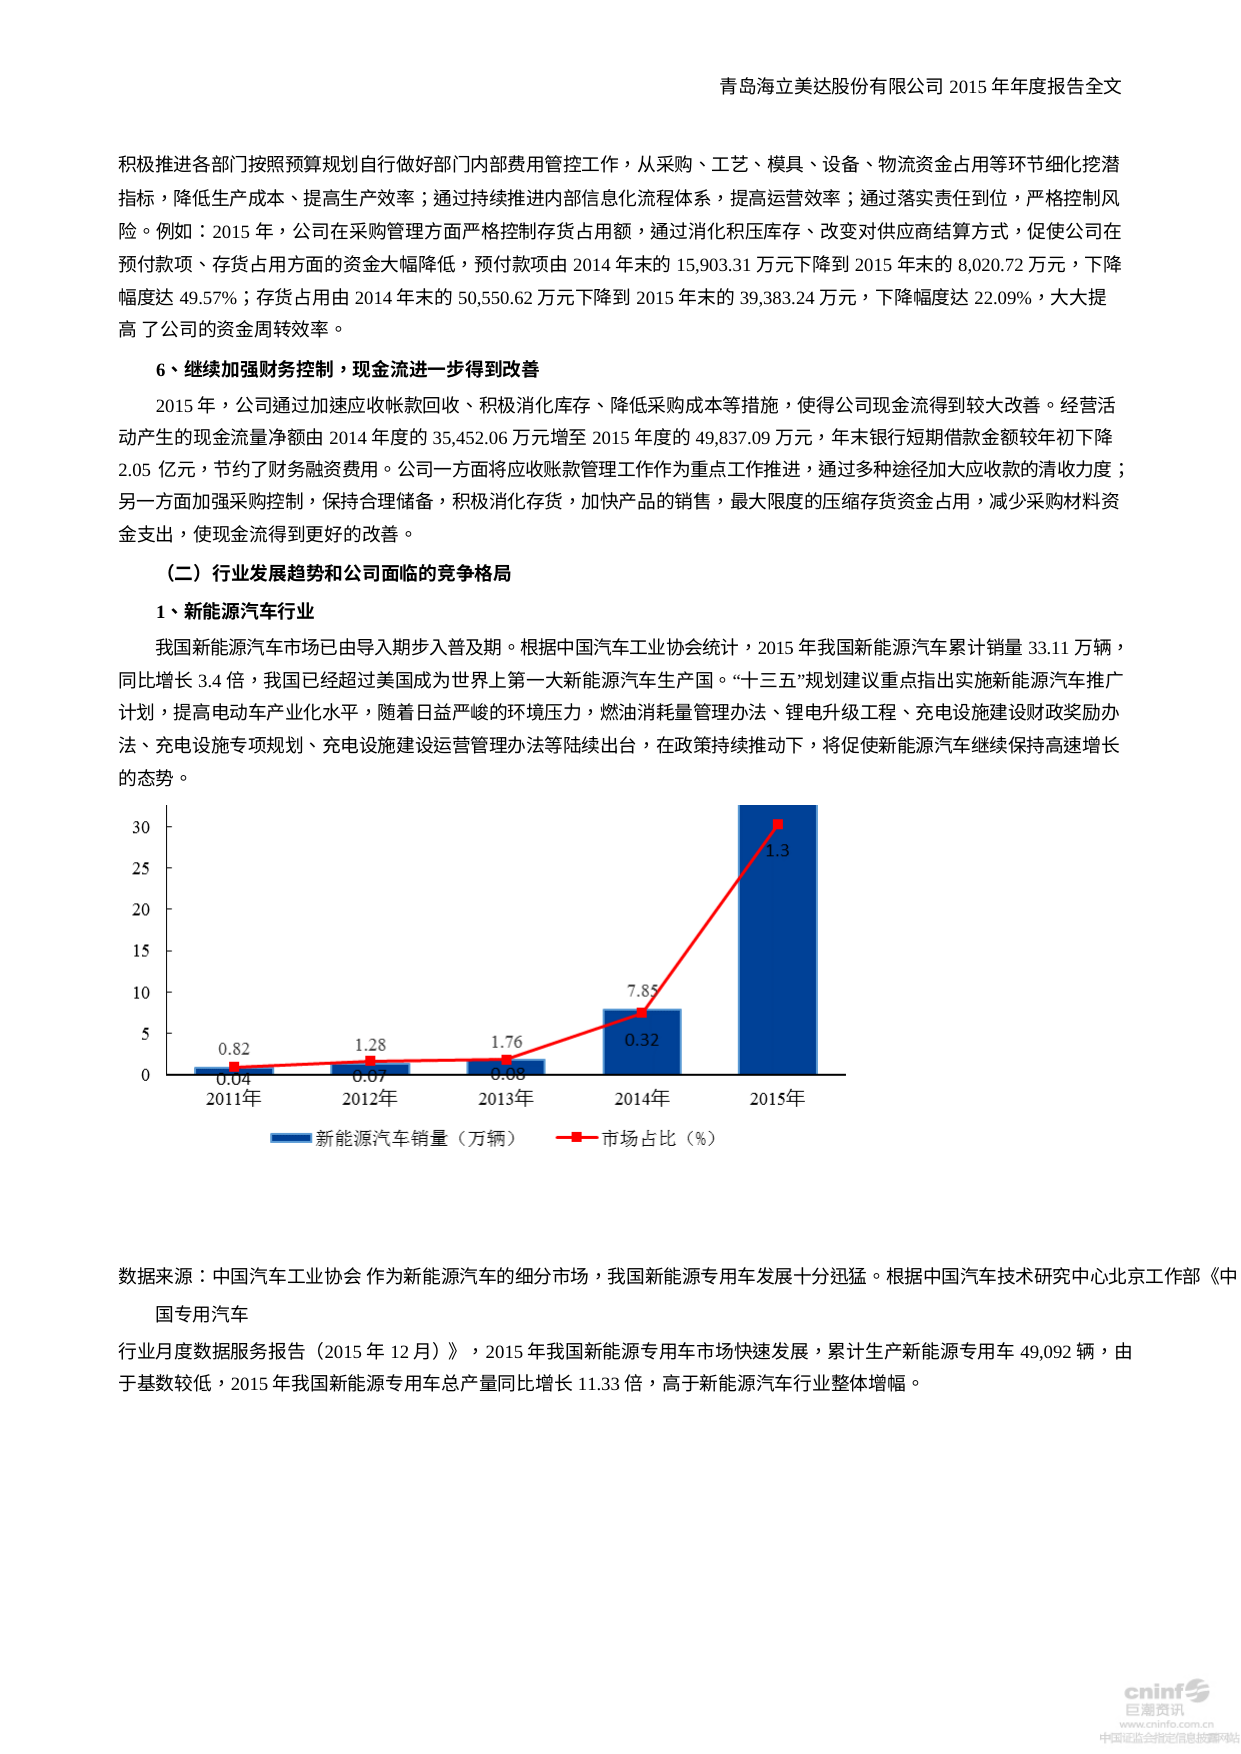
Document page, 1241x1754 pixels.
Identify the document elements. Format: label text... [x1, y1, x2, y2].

text 动产生的现金流量净额由 2014 年度的 35,452.06 万元增至 2015 年度的 49,837.09 万元，年末银行短期借款金额较年初下降 [118, 424, 1240, 450]
text 幅度达 49.57%；存货占用由 2014 年末的 50,550.62 万元下降到 2015 年末的 39,383.24 万元，下降幅度达 22.09%，大大提高 了公司的资金周转效率。 [118, 284, 1122, 342]
text 数据来源：中国汽车工业协会 作为新能源汽车的细分市场，我国新能源专用车发展十分迅猛。根据中国汽车技术研究中心北京工作部《中国专用汽车 [118, 1263, 1240, 1327]
text 2.05 亿元，节约了财务融资费用。公司一方面将应收账款管理工作作为重点工作推进，通过多种途径加大应收款的清收力度； 另一方面加强采购控制，保持合理储备，积极消化存货，加快产品的销售，最大限度的压缩存货资金占用，减少采购材料资 金支出，使现金流得到更好的改善。 [118, 456, 1132, 547]
text 2015 年，公司通过加速应收帐款回收、积极消化库存、降低采购成本等措施，使得公司现金流得到较大改善。经营活 [156, 392, 1240, 418]
picture [118, 805, 869, 1166]
text 6、继续加强财务控制，现金流进一步得到改善 [156, 356, 1240, 381]
text 积极推进各部门按照预算规划自行做好部门内部费用管控工作，从采购、工艺、模具、设备、物流资金占用等环节细化挖潜 指标，降低生产成本、提高生产效率；通过持续推进内部信息化流程体系，提高运营效率；通过落实责任到位，严格控制风 险。例如：2015 年，公司在采购管理方面严格控制存货占用额，通过消化积压库存、改变对供应商结算方式，促使公司在 预付款项、存货占用方面的资金大幅降低，预付款项由 2014 年末的 15,903.31 万元下降到 2015 年末的 8,020.72 万元，下降 [118, 152, 1122, 277]
text 1、新能源汽车行业 [156, 598, 1240, 624]
text 我国新能源汽车市场已由导入期步入普及期。根据中国汽车工业协会统计，2015 年我国新能源汽车累计销量 33.11 万辆， 同比增长 3.4 倍，我国已经超过美国成为世界上第一大新能源汽车生产国。“十三五”规划建议重点指出实施新能源汽车推广 计划，提高电动车产业化水平，随着日益严峻的环境压力，燃油消耗量管理办法、锂电升级工程、充电设施建设财政奖励办 法、充电设施专项规划、充电设施建设运营管理办法等陆续出台，在政策持续推动下，将促使新能源汽车继续保持高速增长 的态势。 [118, 634, 1133, 790]
text （二）行业发展趋势和公司面临的竞争格局 [156, 561, 1240, 586]
text 行业月度数据服务报告（2015 年 12 月）》，2015 年我国新能源专用车市场快速发展，累计生产新能源专用车 49,092 辆，由 [118, 1339, 1240, 1364]
picture [1099, 1673, 1241, 1754]
text 于基数较低，2015 年我国新能源专用车总产量同比增长 11.33 倍，高于新能源汽车行业整体增幅。 [118, 1370, 1240, 1396]
